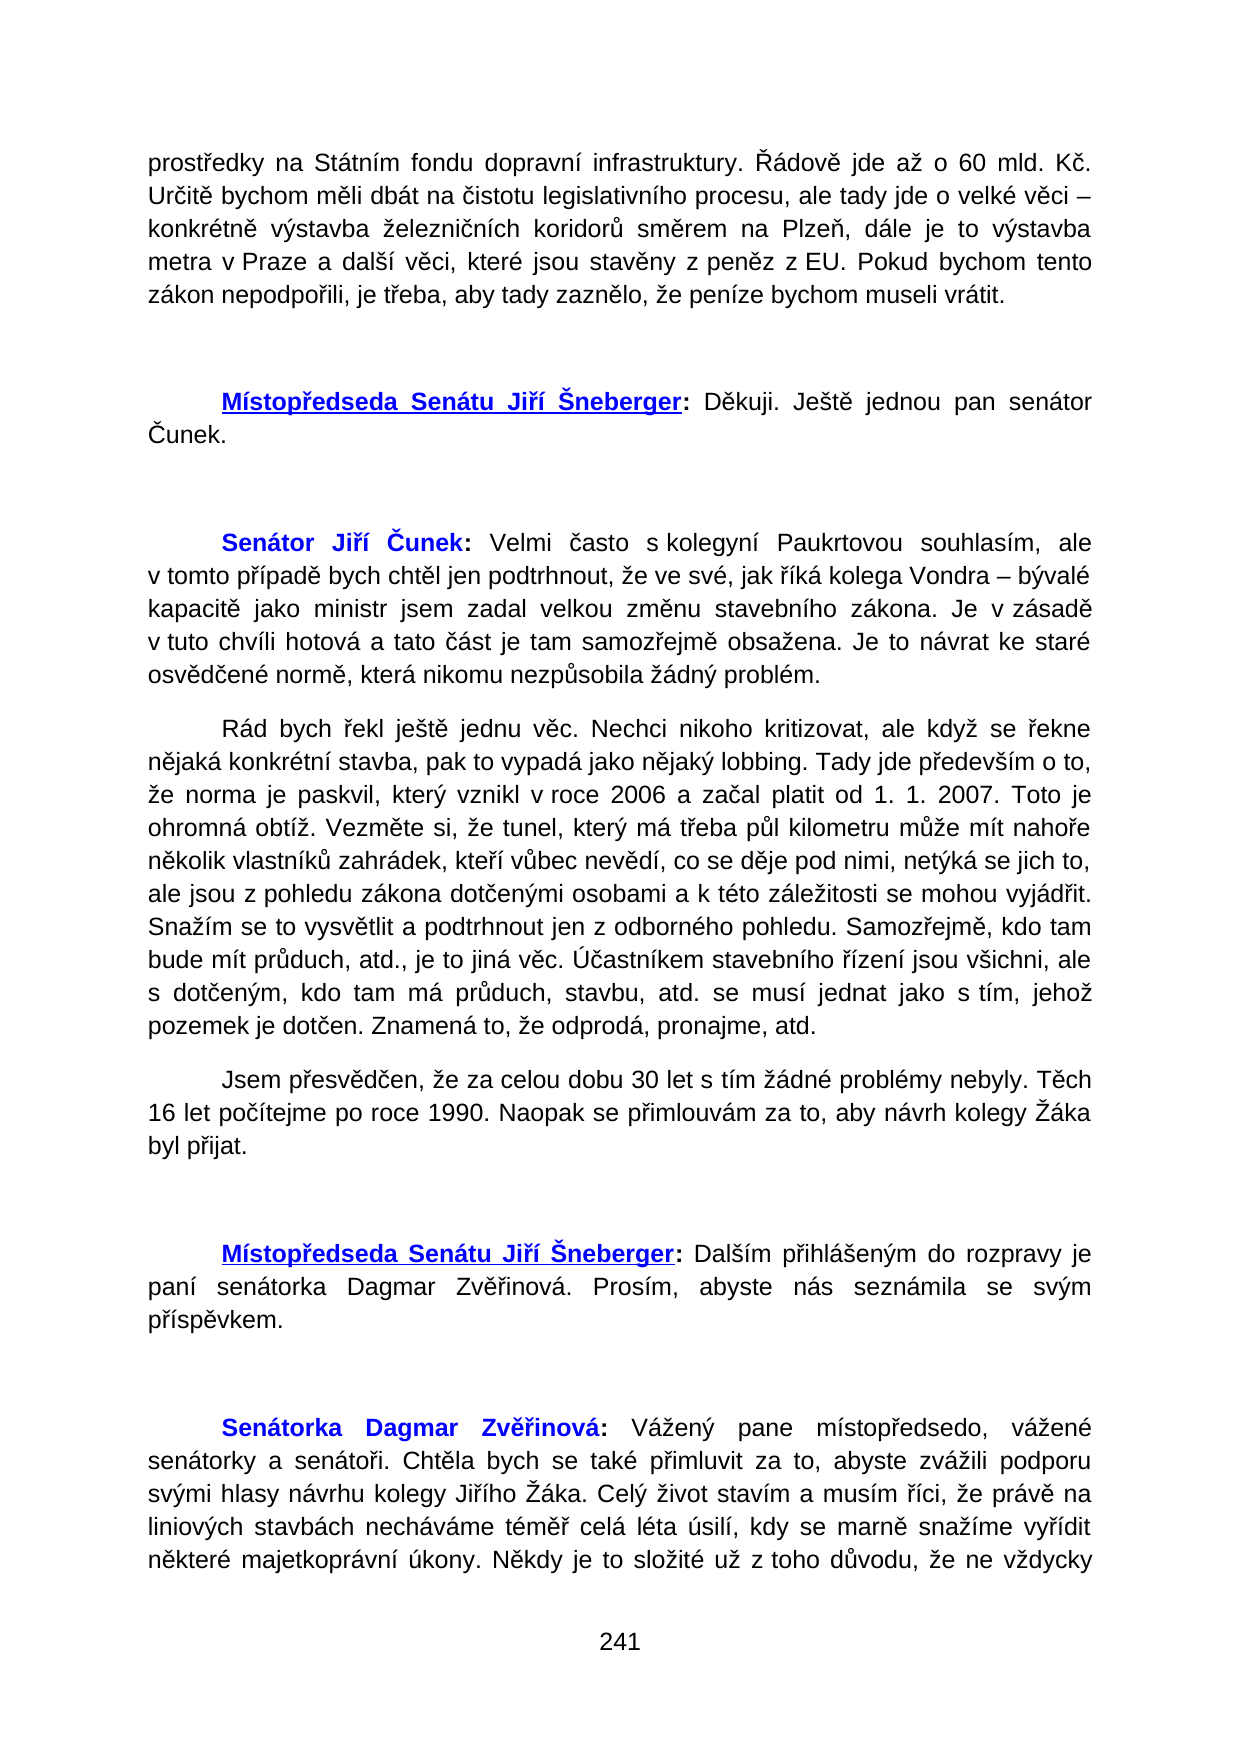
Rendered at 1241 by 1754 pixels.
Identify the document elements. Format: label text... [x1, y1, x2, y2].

text Rád bych řekl ještě jednu věc. Nechci nikoho kritizovat, ale když se řekne nějaká konkrétní stavba, pak to vypadá jako nějaký lobbing. Tady jde především o to, že norma je paskvil, který vznikl v roce začal platit od 1. 1. 2007. Toto je ohromná obtíž. Vezměte si, že tunel, který má třeba půl kilometru může mít nahoře několik vlastníků zahrádek, kteří vůbec nevědí, co se děje pod nimi, netýká se jich to, ale jsou z pohledu zákona dotčenými osobami a k této záležitosti se mohou vyjádřit. Snažím se to vysvětlit a podtrhnout jen z odborného pohledu. Samozřejmě, kdo tam bude mít průduch, atd., je to jiná věc. Účastníkem stavebního řízení jsou všichni, ale s dotčeným, kdo tam má průduch, stavbu, atd. se musí jednat jako s tím, jehož pozemek je dotčen. Znamená to, že odprodá, pronajme, atd. [148, 714, 1093, 1040]
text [148, 1413, 1093, 1573]
text Senátor Jiří Čunek: Velmi často s kolegyní Paukrtovou souhlasím, ale v tomto případě bych chtěl jen podtrhnout, že ve své, jak říká kolega Vondra – bývalé kapacitě jako ministr jsem zadal velkou změnu stavebního zákona. Je v zásadě v tuto chvíli hotová a tato část je tam samozřejmě obsažena. Je to návrat ke staré osvědčené normě, která nikomu nezpůsobila žádný problém. [148, 528, 1093, 689]
text Místopředseda Senátu Jiří Šneberger: Dalším přihlášeným do rozpravy je paní senátorka Dagmar Zvěřinová. Prosím, abyste nás seznámila se svým příspěvkem. [148, 1239, 1093, 1334]
text Místopředseda Senátu Jiří Šneberger: Děkuji. Ještě jednou pan senátor Čunek. [148, 387, 1093, 449]
text Jsem přesvědčen, že za celou dobu 30 let s tím žádné problémy nebyly. Těch 16 let počítejme po roce 1990. Naopak se přimlouvám za to, aby návrh kolegy Žáka byl přijat. [148, 1065, 1093, 1160]
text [148, 148, 1093, 308]
